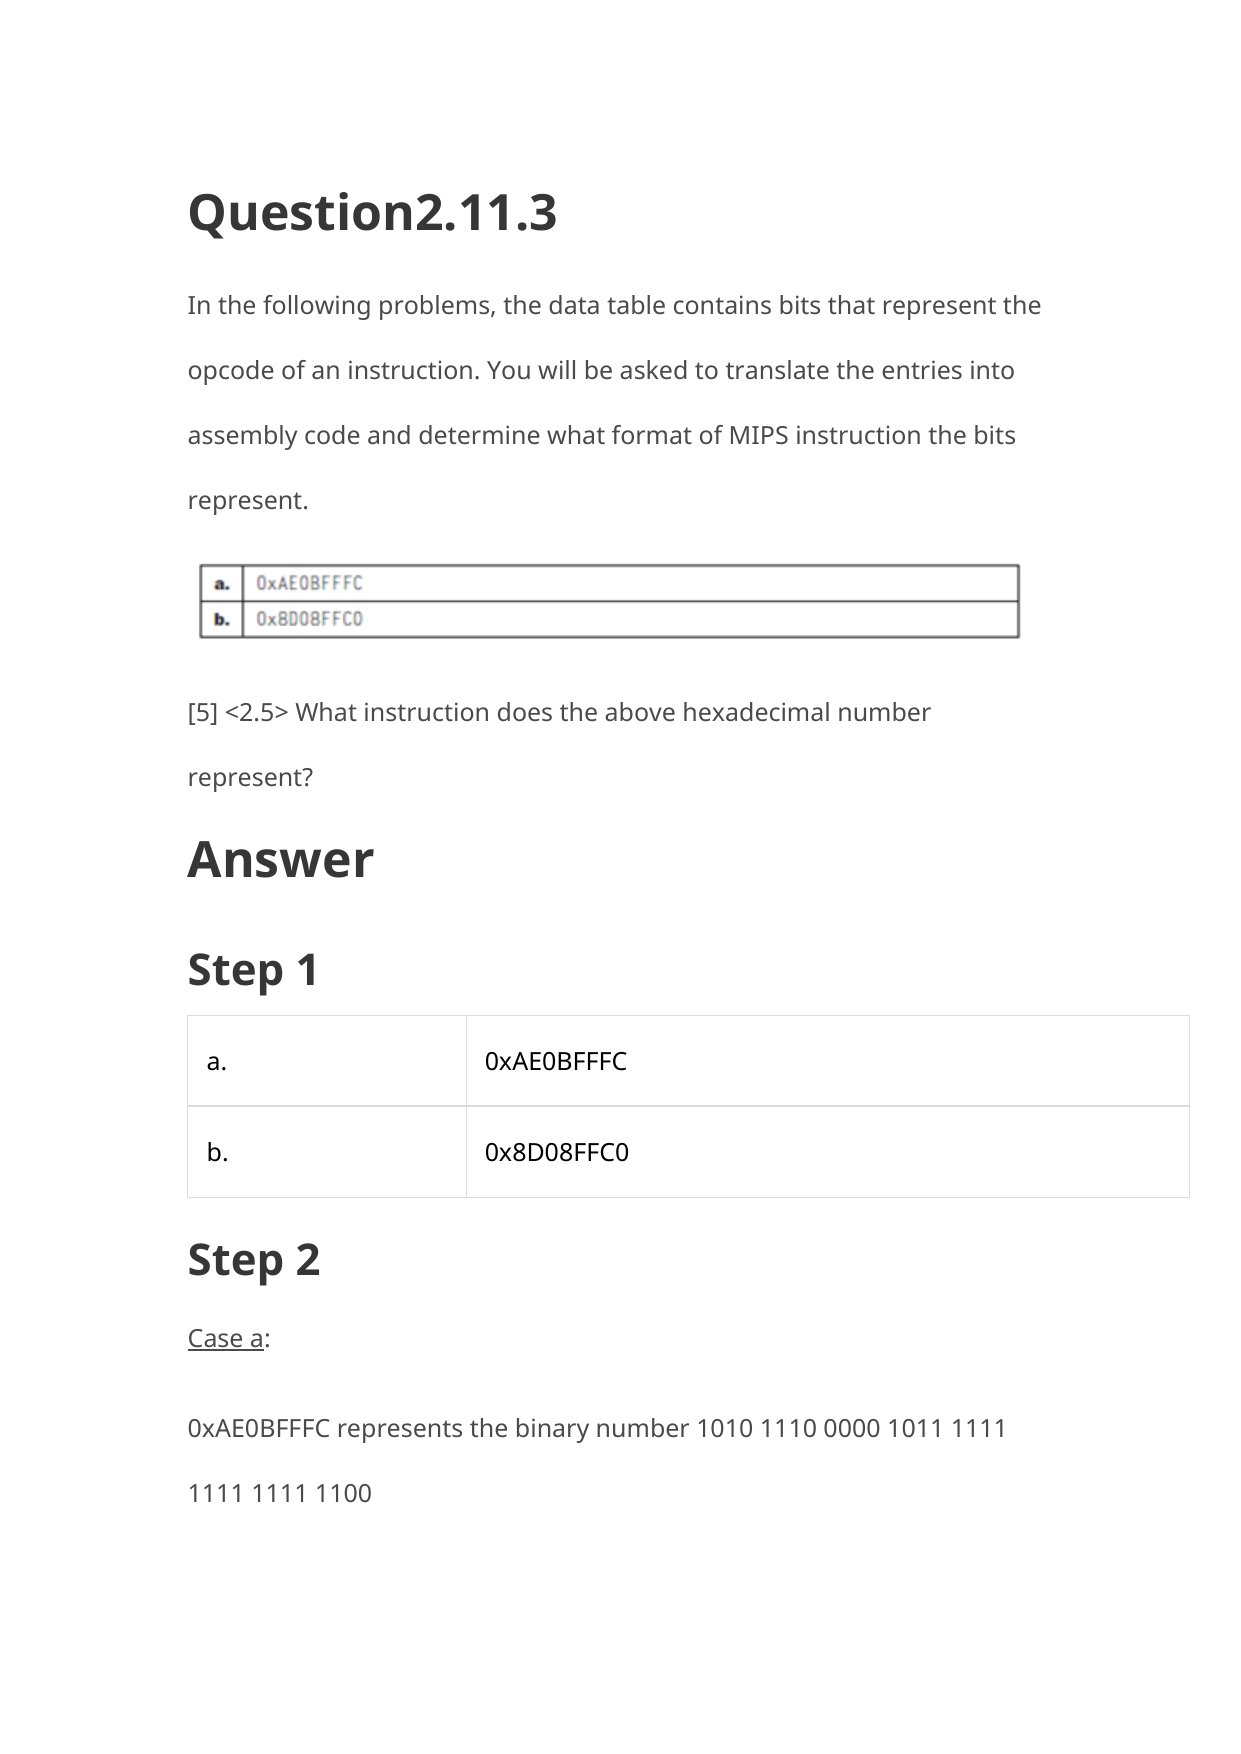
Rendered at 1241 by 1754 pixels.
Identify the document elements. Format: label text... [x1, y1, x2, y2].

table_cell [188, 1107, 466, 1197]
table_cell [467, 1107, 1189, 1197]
text Question2.11.3 [187, 162, 1053, 259]
text Step 2 [187, 1226, 1053, 1291]
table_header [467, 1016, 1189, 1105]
text Answer [187, 809, 1053, 907]
text In the following problems, the data table contains bits that represent the opcode of an instruction. You will be asked to translate the entries into assembly code and determine what format of MIPS instruction the bits represent. [187, 272, 1053, 532]
text Step 1 [187, 936, 1053, 1001]
picture [187, 558, 1036, 653]
text 0xAE0BFFFC represents the binary number 1010 1110 0000 1011 1111 1111 1111 1100 [187, 1395, 1053, 1525]
text Case a: [187, 1305, 1053, 1370]
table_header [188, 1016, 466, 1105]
text [5] <2.5> What instruction does the above hexadecimal number represent? [187, 679, 1053, 809]
